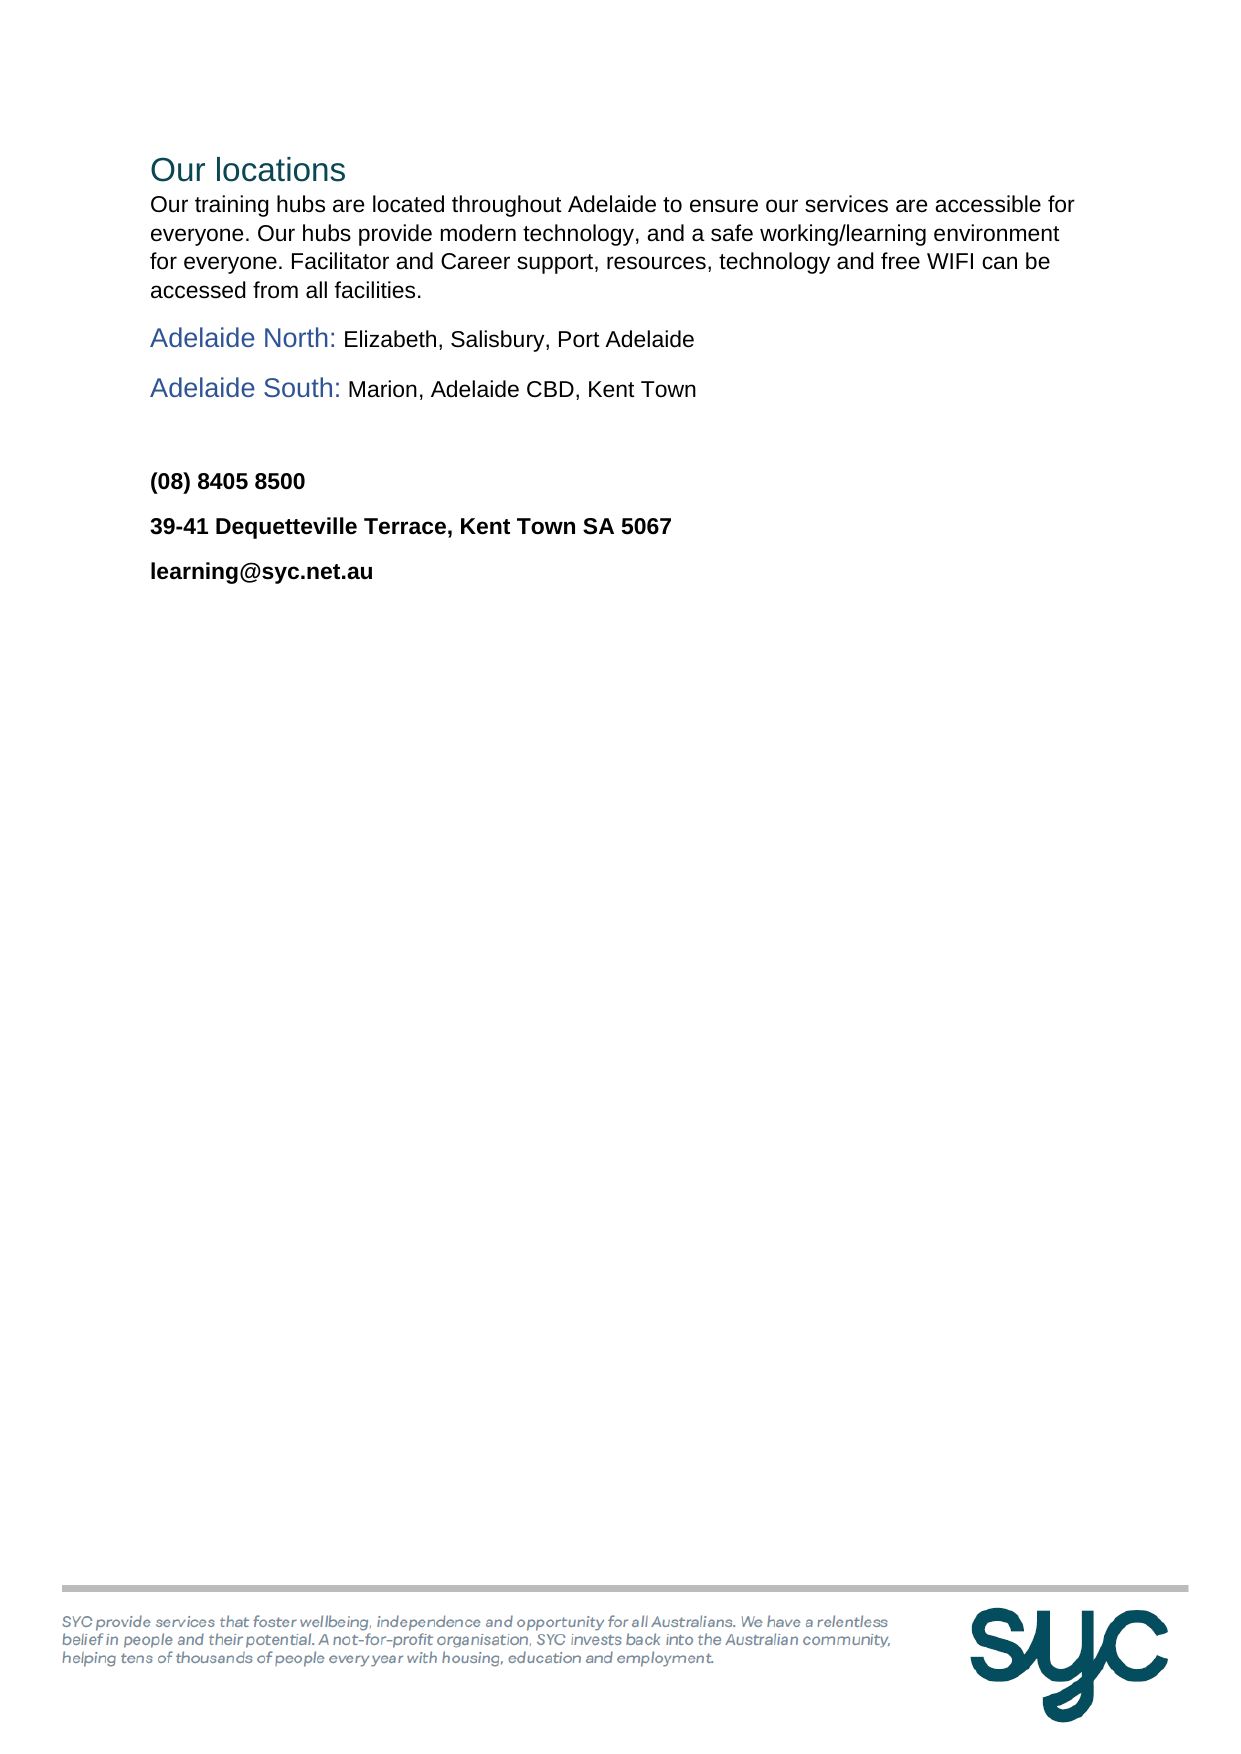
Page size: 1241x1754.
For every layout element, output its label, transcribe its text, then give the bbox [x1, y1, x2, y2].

text 39-41 Dequetteville Terrace, Kent Town SA 5067 [150, 513, 1090, 539]
text Our training hubs are located throughout Adelaide to ensure our services are accessible for everyone. Our hubs provide modern technology, and a safe working/learning environment for everyone. Facilitator and Career support, resources, technology and free WIFI can be accessed from all facilities. [150, 191, 1090, 303]
text (08) 8405 8500 [150, 468, 1090, 494]
text Adelaide North: Elizabeth, Salisbury, Port Adelaide [150, 322, 1090, 353]
picture [0, 1576, 1241, 1753]
text learning@syc.net.au [150, 558, 1090, 584]
subtitle Our locations [150, 150, 1090, 188]
text Adelaide South: Marion, Adelaide CBD, Kent Town [150, 372, 1090, 403]
